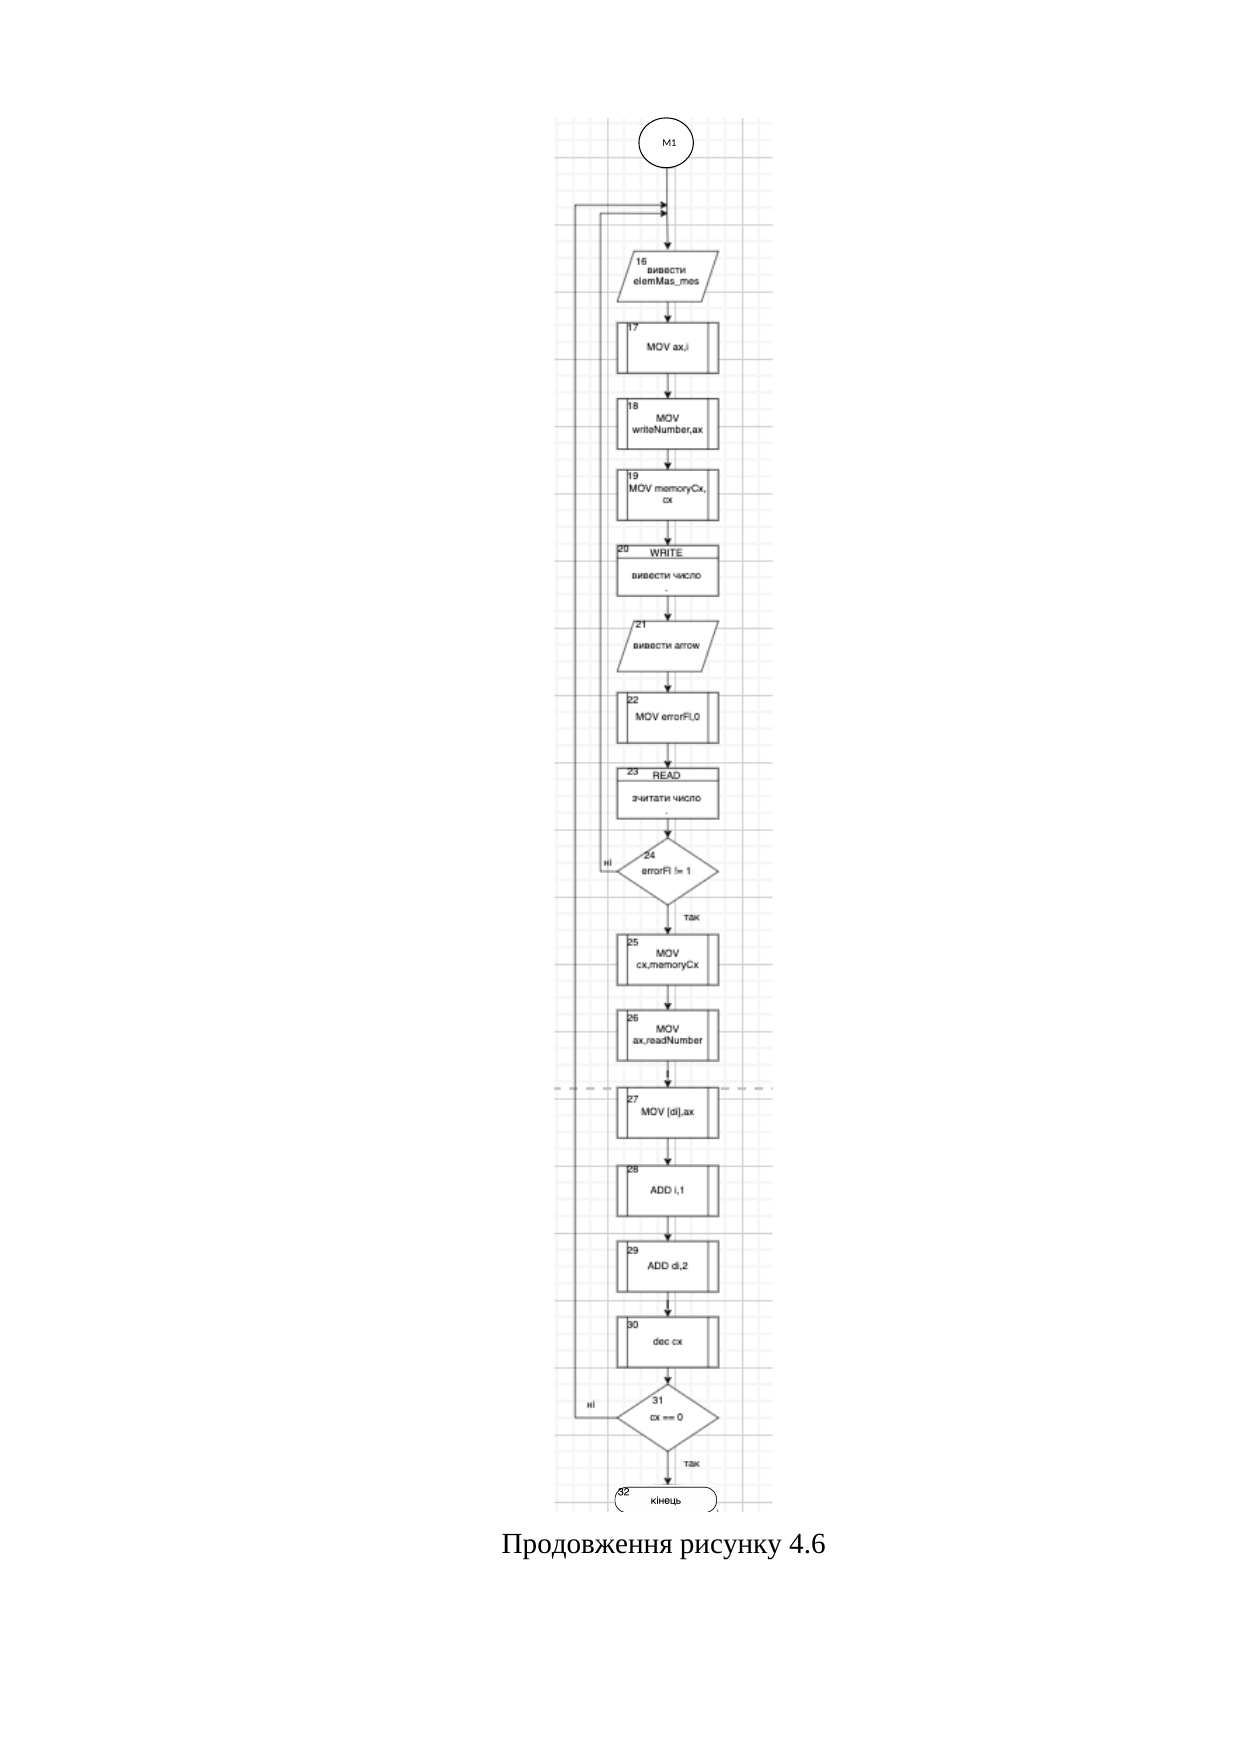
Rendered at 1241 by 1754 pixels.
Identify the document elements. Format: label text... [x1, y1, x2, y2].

picture [554, 118, 773, 1512]
table_cell [177, 118, 1150, 1526]
table_cell Продовження рисунку 4.6 [177, 1526, 1150, 1573]
